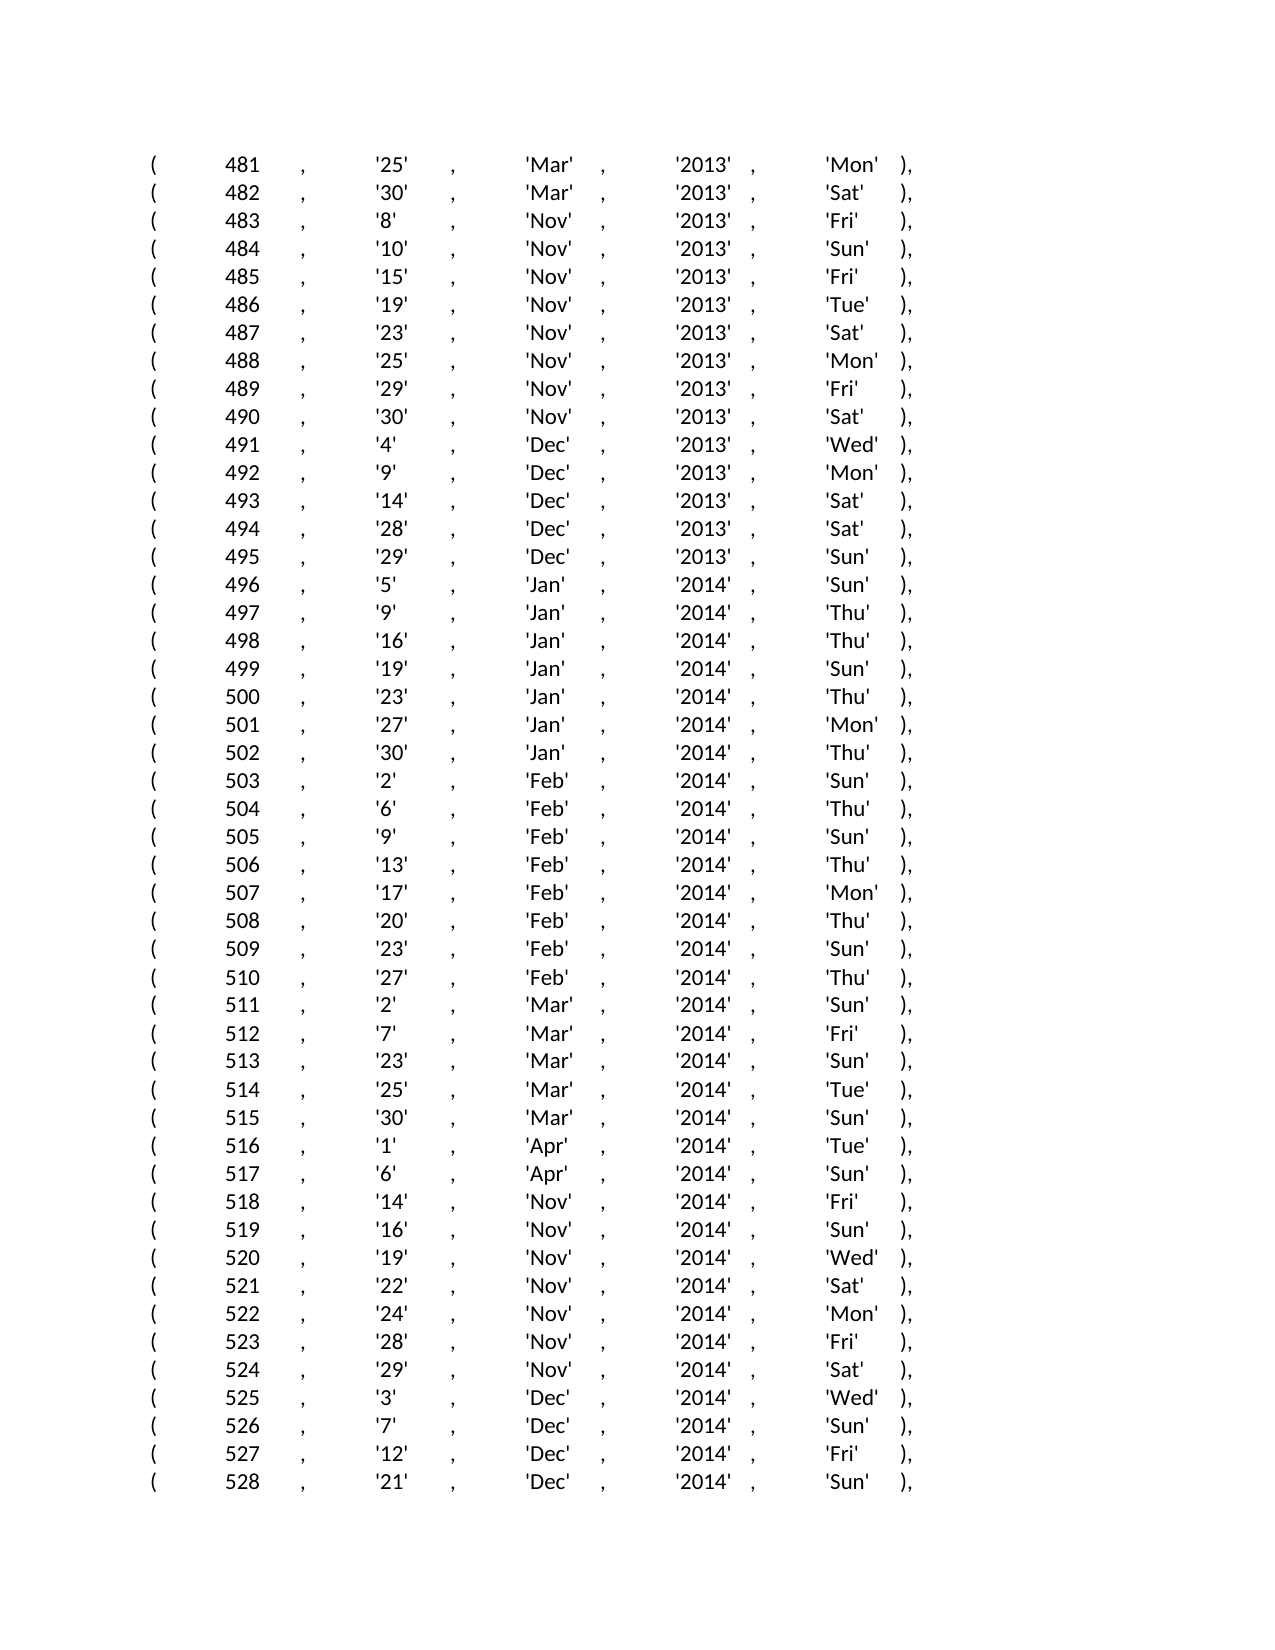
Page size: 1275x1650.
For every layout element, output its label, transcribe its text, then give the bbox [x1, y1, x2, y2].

text ( 505 , '9' , 'Feb' , '2014' , 'Sun' ), [150, 822, 1078, 851]
text ( 518 , '14' , 'Nov' , '2014' , 'Fri' ), [150, 1187, 1078, 1215]
text ( 512 , '7' , 'Mar' , '2014' , 'Fri' ), [150, 1019, 1078, 1047]
text ( 497 , '9' , 'Jan' , '2014' , 'Thu' ), [150, 598, 1078, 626]
text ( 514 , '25' , 'Mar' , '2014' , 'Tue' ), [150, 1075, 1078, 1103]
text ( 526 , '7' , 'Dec' , '2014' , 'Sun' ), [150, 1411, 1078, 1439]
text ( 503 , '2' , 'Feb' , '2014' , 'Sun' ), [150, 766, 1078, 794]
text ( 511 , '2' , 'Mar' , '2014' , 'Sun' ), [150, 991, 1078, 1019]
text ( 495 , '29' , 'Dec' , '2013' , 'Sun' ), [150, 542, 1078, 570]
text ( 509 , '23' , 'Feb' , '2014' , 'Sun' ), [150, 934, 1078, 963]
text ( 507 , '17' , 'Feb' , '2014' , 'Mon' ), [150, 878, 1078, 907]
text ( 527 , '12' , 'Dec' , '2014' , 'Fri' ), [150, 1439, 1078, 1467]
text ( 488 , '25' , 'Nov' , '2013' , 'Mon' ), [150, 346, 1078, 374]
text ( 510 , '27' , 'Feb' , '2014' , 'Thu' ), [150, 963, 1078, 991]
text ( 528 , '21' , 'Dec' , '2014' , 'Sun' ), [150, 1467, 1078, 1495]
text ( 508 , '20' , 'Feb' , '2014' , 'Thu' ), [150, 907, 1078, 934]
text ( 506 , '13' , 'Feb' , '2014' , 'Thu' ), [150, 851, 1078, 878]
text ( 500 , '23' , 'Jan' , '2014' , 'Thu' ), [150, 682, 1078, 710]
text ( 492 , '9' , 'Dec' , '2013' , 'Mon' ), [150, 458, 1078, 486]
text ( 504 , '6' , 'Feb' , '2014' , 'Thu' ), [150, 794, 1078, 822]
text ( 502 , '30' , 'Jan' , '2014' , 'Thu' ), [150, 738, 1078, 766]
text ( 525 , '3' , 'Dec' , '2014' , 'Wed' ), [150, 1383, 1078, 1411]
text ( 515 , '30' , 'Mar' , '2014' , 'Sun' ), [150, 1103, 1078, 1131]
text ( 487 , '23' , 'Nov' , '2013' , 'Sat' ), [150, 318, 1078, 346]
text ( 498 , '16' , 'Jan' , '2014' , 'Thu' ), [150, 626, 1078, 654]
text ( 494 , '28' , 'Dec' , '2013' , 'Sat' ), [150, 514, 1078, 542]
text ( 524 , '29' , 'Nov' , '2014' , 'Sat' ), [150, 1355, 1078, 1383]
text ( 484 , '10' , 'Nov' , '2013' , 'Sun' ), [150, 234, 1078, 262]
text ( 491 , '4' , 'Dec' , '2013' , 'Wed' ), [150, 430, 1078, 458]
text ( 523 , '28' , 'Nov' , '2014' , 'Fri' ), [150, 1327, 1078, 1355]
text ( 486 , '19' , 'Nov' , '2013' , 'Tue' ), [150, 290, 1078, 318]
text ( 521 , '22' , 'Nov' , '2014' , 'Sat' ), [150, 1271, 1078, 1299]
text ( 520 , '19' , 'Nov' , '2014' , 'Wed' ), [150, 1243, 1078, 1271]
text ( 496 , '5' , 'Jan' , '2014' , 'Sun' ), [150, 570, 1078, 598]
text ( 485 , '15' , 'Nov' , '2013' , 'Fri' ), [150, 262, 1078, 290]
text ( 522 , '24' , 'Nov' , '2014' , 'Mon' ), [150, 1299, 1078, 1327]
text ( 482 , '30' , 'Mar' , '2013' , 'Sat' ), [150, 178, 1078, 206]
text ( 513 , '23' , 'Mar' , '2014' , 'Sun' ), [150, 1047, 1078, 1075]
text ( 499 , '19' , 'Jan' , '2014' , 'Sun' ), [150, 654, 1078, 682]
text ( 517 , '6' , 'Apr' , '2014' , 'Sun' ), [150, 1159, 1078, 1187]
text ( 516 , '1' , 'Apr' , '2014' , 'Tue' ), [150, 1131, 1078, 1159]
text ( 493 , '14' , 'Dec' , '2013' , 'Sat' ), [150, 486, 1078, 514]
text ( 519 , '16' , 'Nov' , '2014' , 'Sun' ), [150, 1215, 1078, 1243]
text ( 490 , '30' , 'Nov' , '2013' , 'Sat' ), [150, 402, 1078, 430]
text ( 481 , '25' , 'Mar' , '2013' , 'Mon' ), [150, 150, 1078, 178]
text ( 483 , '8' , 'Nov' , '2013' , 'Fri' ), [150, 206, 1078, 234]
text ( 489 , '29' , 'Nov' , '2013' , 'Fri' ), [150, 374, 1078, 402]
text ( 501 , '27' , 'Jan' , '2014' , 'Mon' ), [150, 710, 1078, 738]
